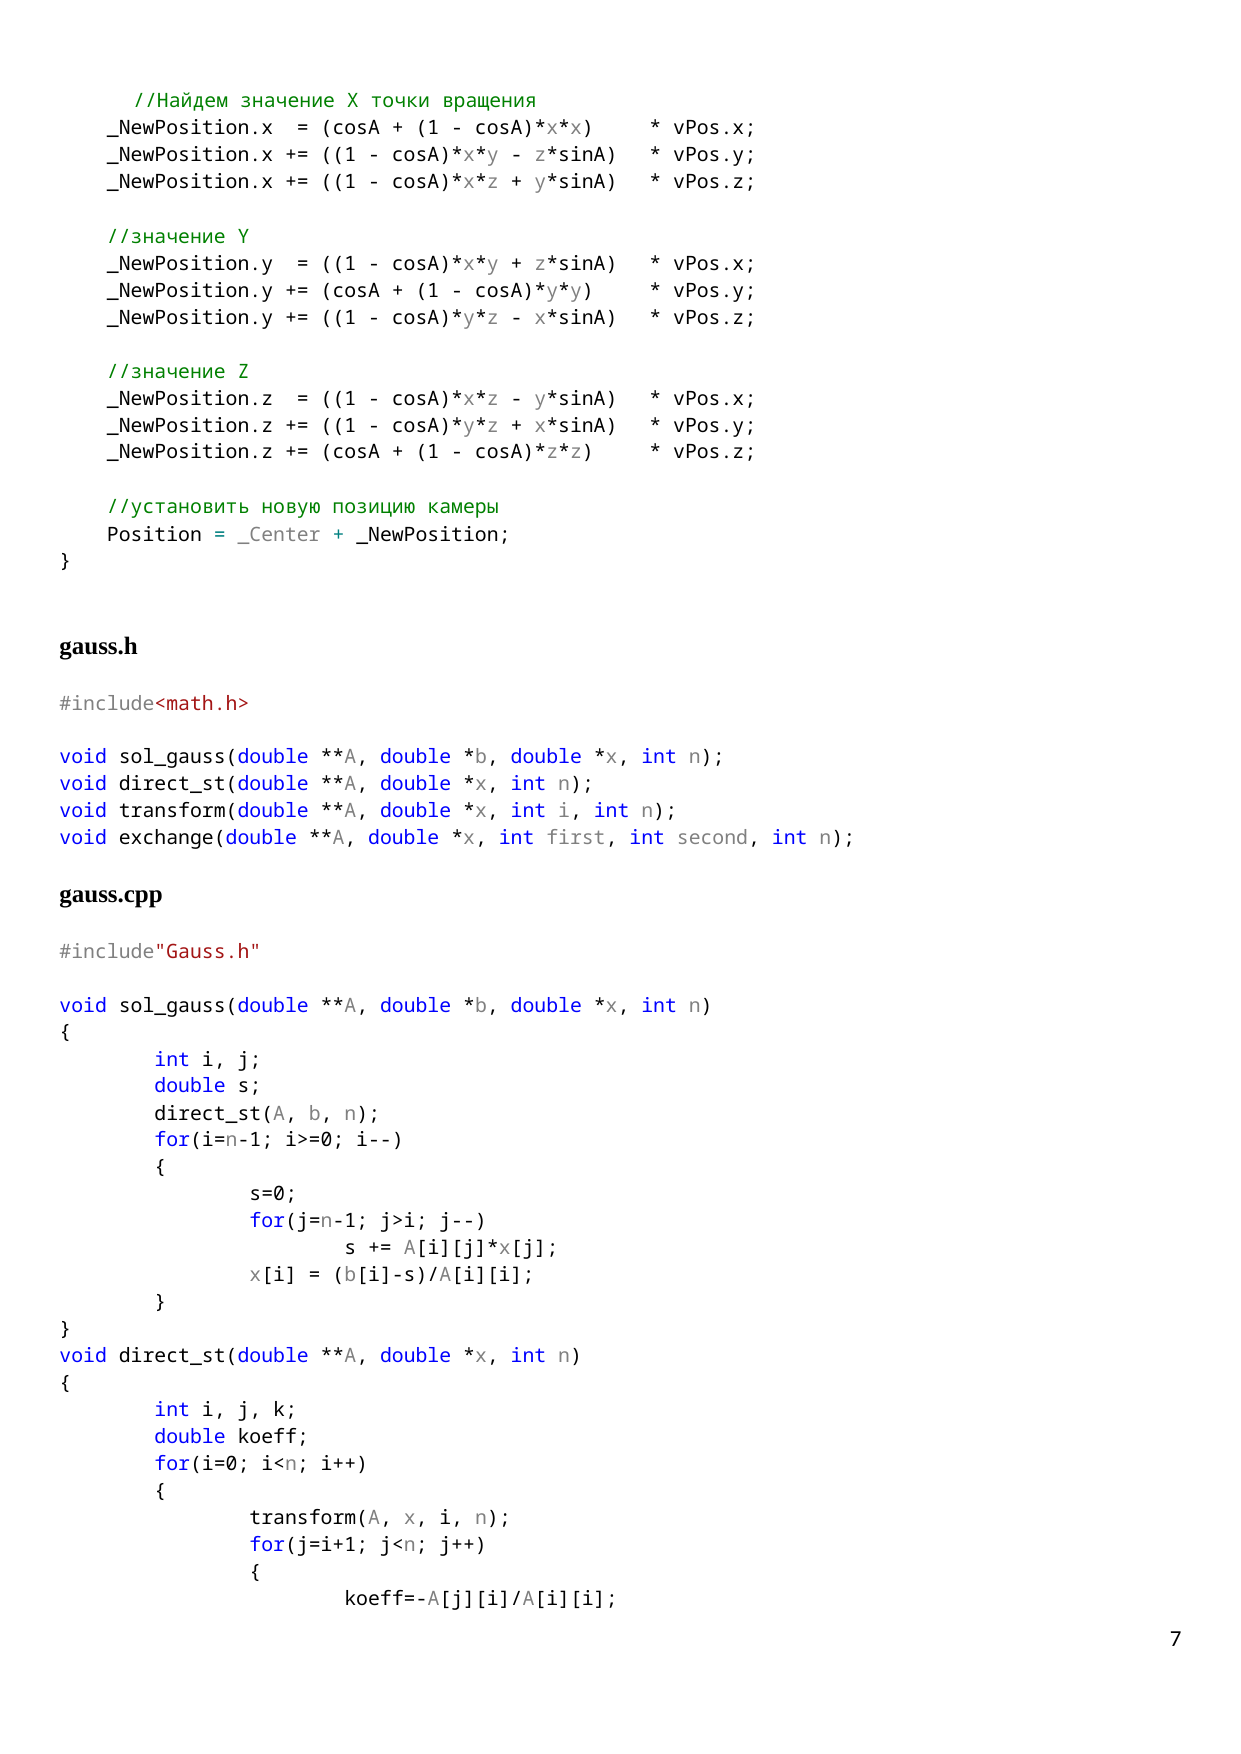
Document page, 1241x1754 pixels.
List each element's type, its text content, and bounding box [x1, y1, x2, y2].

text _NewPosition.z += (cosA + (1 - cosA)*z*z) * vPos.z; [59, 438, 1181, 465]
text int i, j, k; [59, 1396, 1181, 1422]
text { [59, 1476, 1181, 1503]
text _NewPosition.x = (cosA + (1 - cosA)*x*x) * vPos.x; [59, 113, 1181, 140]
text { [59, 1368, 1181, 1396]
text direct_st(A, b, n); [59, 1099, 1181, 1126]
text } [59, 1288, 1181, 1314]
text s=0; [59, 1180, 1181, 1207]
text { [59, 1153, 1181, 1180]
text void sol_gauss(double **A, double *b, double *x, int n) [59, 991, 1181, 1018]
text int i, j; [59, 1045, 1181, 1072]
text Position = _Center + _NewPosition; [59, 520, 1181, 547]
text { [59, 1018, 1181, 1045]
text for(j=n-1; j>i; j--) [59, 1207, 1181, 1234]
text _NewPosition.x += ((1 - cosA)*x*y - z*sinA) * vPos.y; [59, 140, 1181, 167]
text transform(A, x, i, n); [59, 1503, 1181, 1530]
text void exchange(double **A, double *x, int first, int second, int n); [59, 824, 1181, 851]
text void direct_st(double **A, double *x, int n) [59, 1342, 1181, 1368]
text #include"Gauss.h" [59, 937, 1181, 964]
text _NewPosition.y = ((1 - cosA)*x*y + z*sinA) * vPos.x; [59, 249, 1181, 276]
text _NewPosition.x += ((1 - cosA)*x*z + y*sinA) * vPos.z; [59, 167, 1181, 194]
text gauss.h [59, 631, 1181, 660]
text x[i] = (b[i]-s)/A[i][i]; [59, 1261, 1181, 1288]
text _NewPosition.y += (cosA + (1 - cosA)*y*y) * vPos.y; [59, 276, 1181, 303]
text void sol_gauss(double **A, double *b, double *x, int n); [59, 743, 1181, 770]
text //значение Z [59, 357, 1181, 384]
text { [59, 1557, 1181, 1584]
text } [59, 547, 1181, 574]
text //Найдем значение X точки вращения [59, 86, 1181, 113]
text _NewPosition.z += ((1 - cosA)*y*z + x*sinA) * vPos.y; [59, 411, 1181, 438]
text for(i=n-1; i>=0; i--) [59, 1126, 1181, 1153]
text void direct_st(double **A, double *x, int n); [59, 770, 1181, 797]
text double s; [59, 1072, 1181, 1099]
text _NewPosition.y += ((1 - cosA)*y*z - x*sinA) * vPos.z; [59, 303, 1181, 330]
text void transform(double **A, double *x, int i, int n); [59, 797, 1181, 824]
text } [59, 1314, 1181, 1342]
text for(j=i+1; j<n; j++) [59, 1530, 1181, 1557]
text gauss.cpp [59, 879, 1181, 908]
text koeff=-A[j][i]/A[i][i]; [59, 1584, 1181, 1611]
text //установить новую позицию камеры [59, 493, 1181, 520]
text s += A[i][j]*x[j]; [59, 1234, 1181, 1261]
text //значение Y [59, 222, 1181, 249]
text for(i=0; i<n; i++) [59, 1449, 1181, 1476]
text double koeff; [59, 1422, 1181, 1449]
text _NewPosition.z = ((1 - cosA)*x*z - y*sinA) * vPos.x; [59, 384, 1181, 411]
text #include<math.h> [59, 689, 1181, 716]
